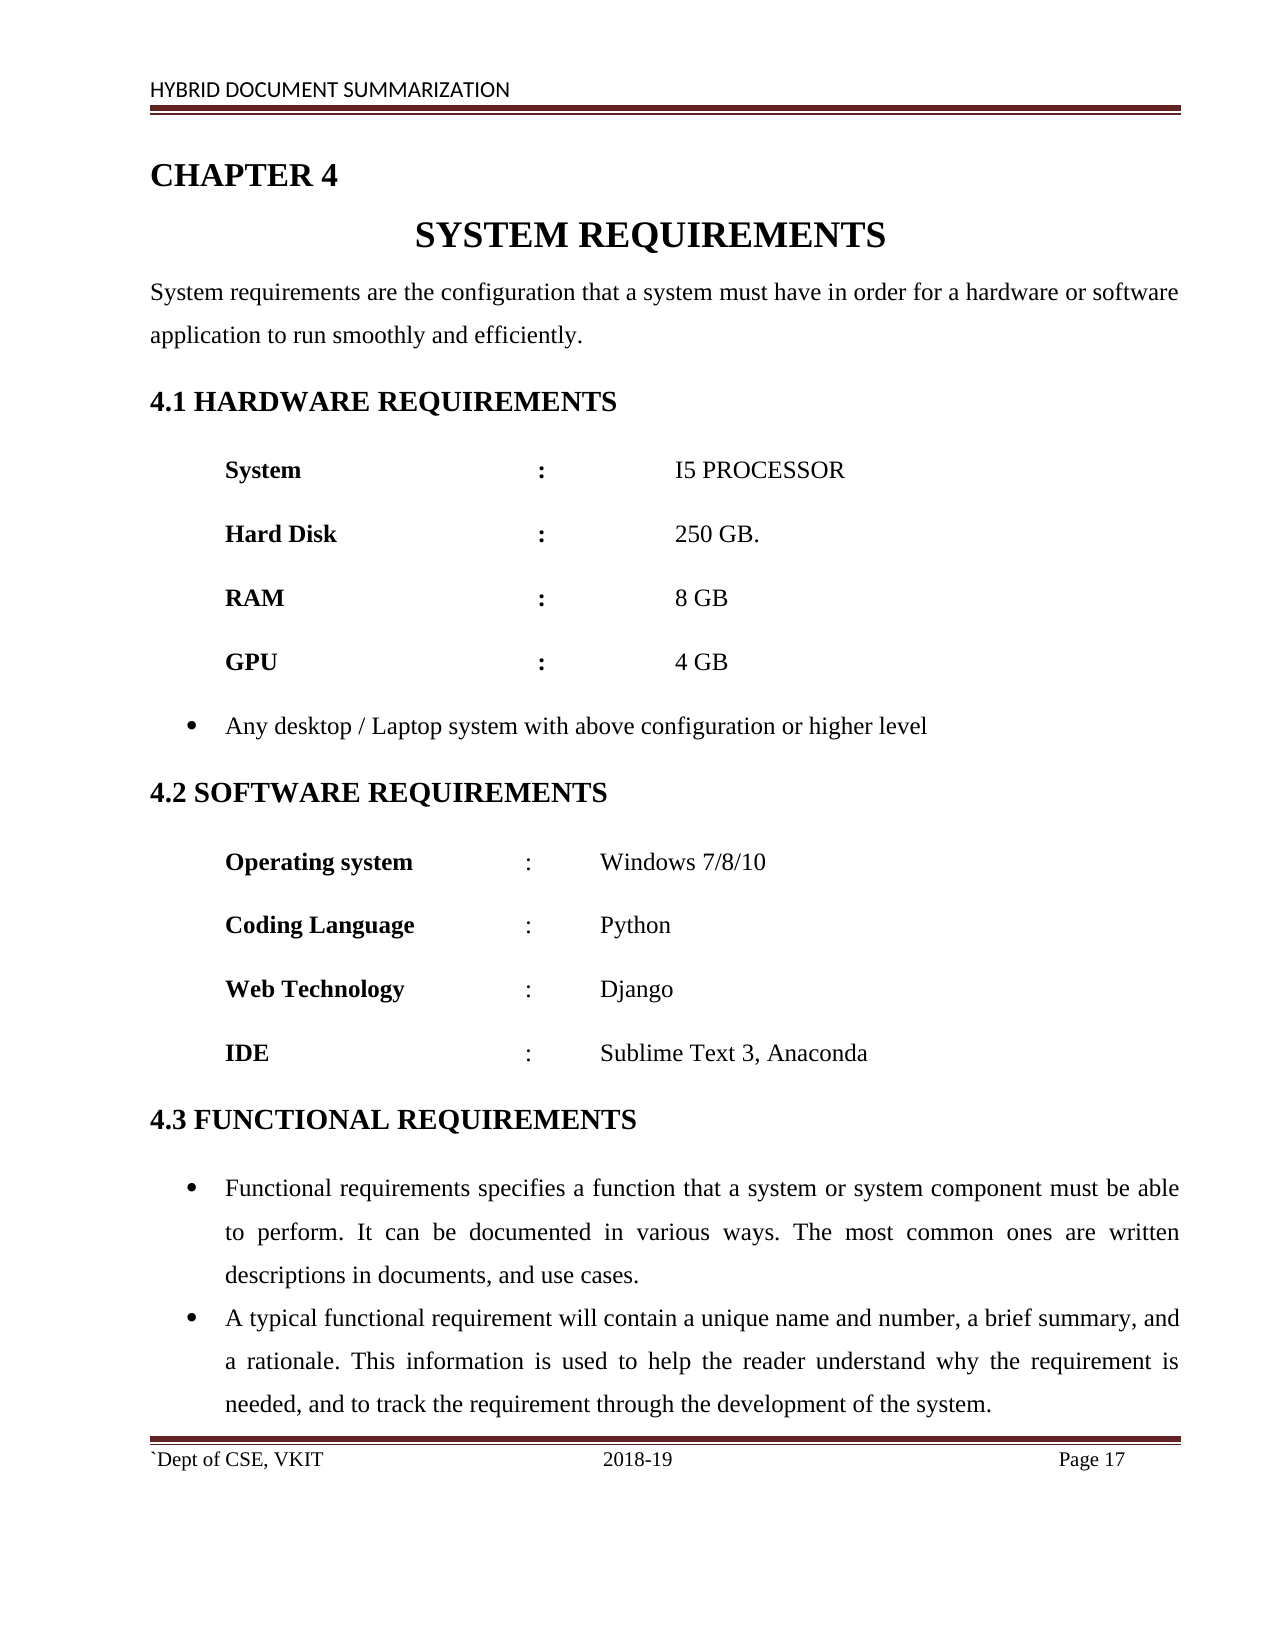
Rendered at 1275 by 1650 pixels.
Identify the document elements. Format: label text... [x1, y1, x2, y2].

text Web Technology : Django [225, 974, 1181, 1003]
text SYSTEM REQUIREMENTS [120, 213, 1181, 256]
list Any desktop / Laptop system with above configuration or higher level [187, 711, 1181, 740]
text RAM : 8 GB [225, 583, 1181, 612]
text System requirements are the configuration that a system must have in order for a hardware or software application to run smoothly and efficiently. [150, 277, 1181, 349]
text 4.1 HARDWARE REQUIREMENTS [150, 384, 1181, 418]
list Functional requirements specifies a function that a system or system component must be able to perform. It can be documented in various ways. The most common ones are written descriptions in documents, and use cases. [187, 1173, 1181, 1288]
text 4.2 SOFTWARE REQUIREMENTS [150, 775, 1181, 809]
text System : I5 PROCESSOR [225, 456, 1181, 484]
text Operating system : Windows 7/8/10 [225, 847, 1181, 875]
text Hard Disk : 250 GB. [225, 519, 1181, 548]
text GPU : 4 GB [225, 647, 1181, 676]
text IDE : Sublime Text 3, Anaconda [225, 1038, 1181, 1067]
list A typical functional requirement will contain a unique name and number, a brief summary, and a rationale. This information is used to help the reader understand why the requirement is needed, and to track the requirement through the development of the system. [187, 1303, 1181, 1418]
text CHAPTER 4 [150, 155, 1068, 193]
text 4.3 FUNCTIONAL REQUIREMENTS [150, 1102, 1181, 1136]
text Coding Language : Python [225, 911, 1181, 939]
